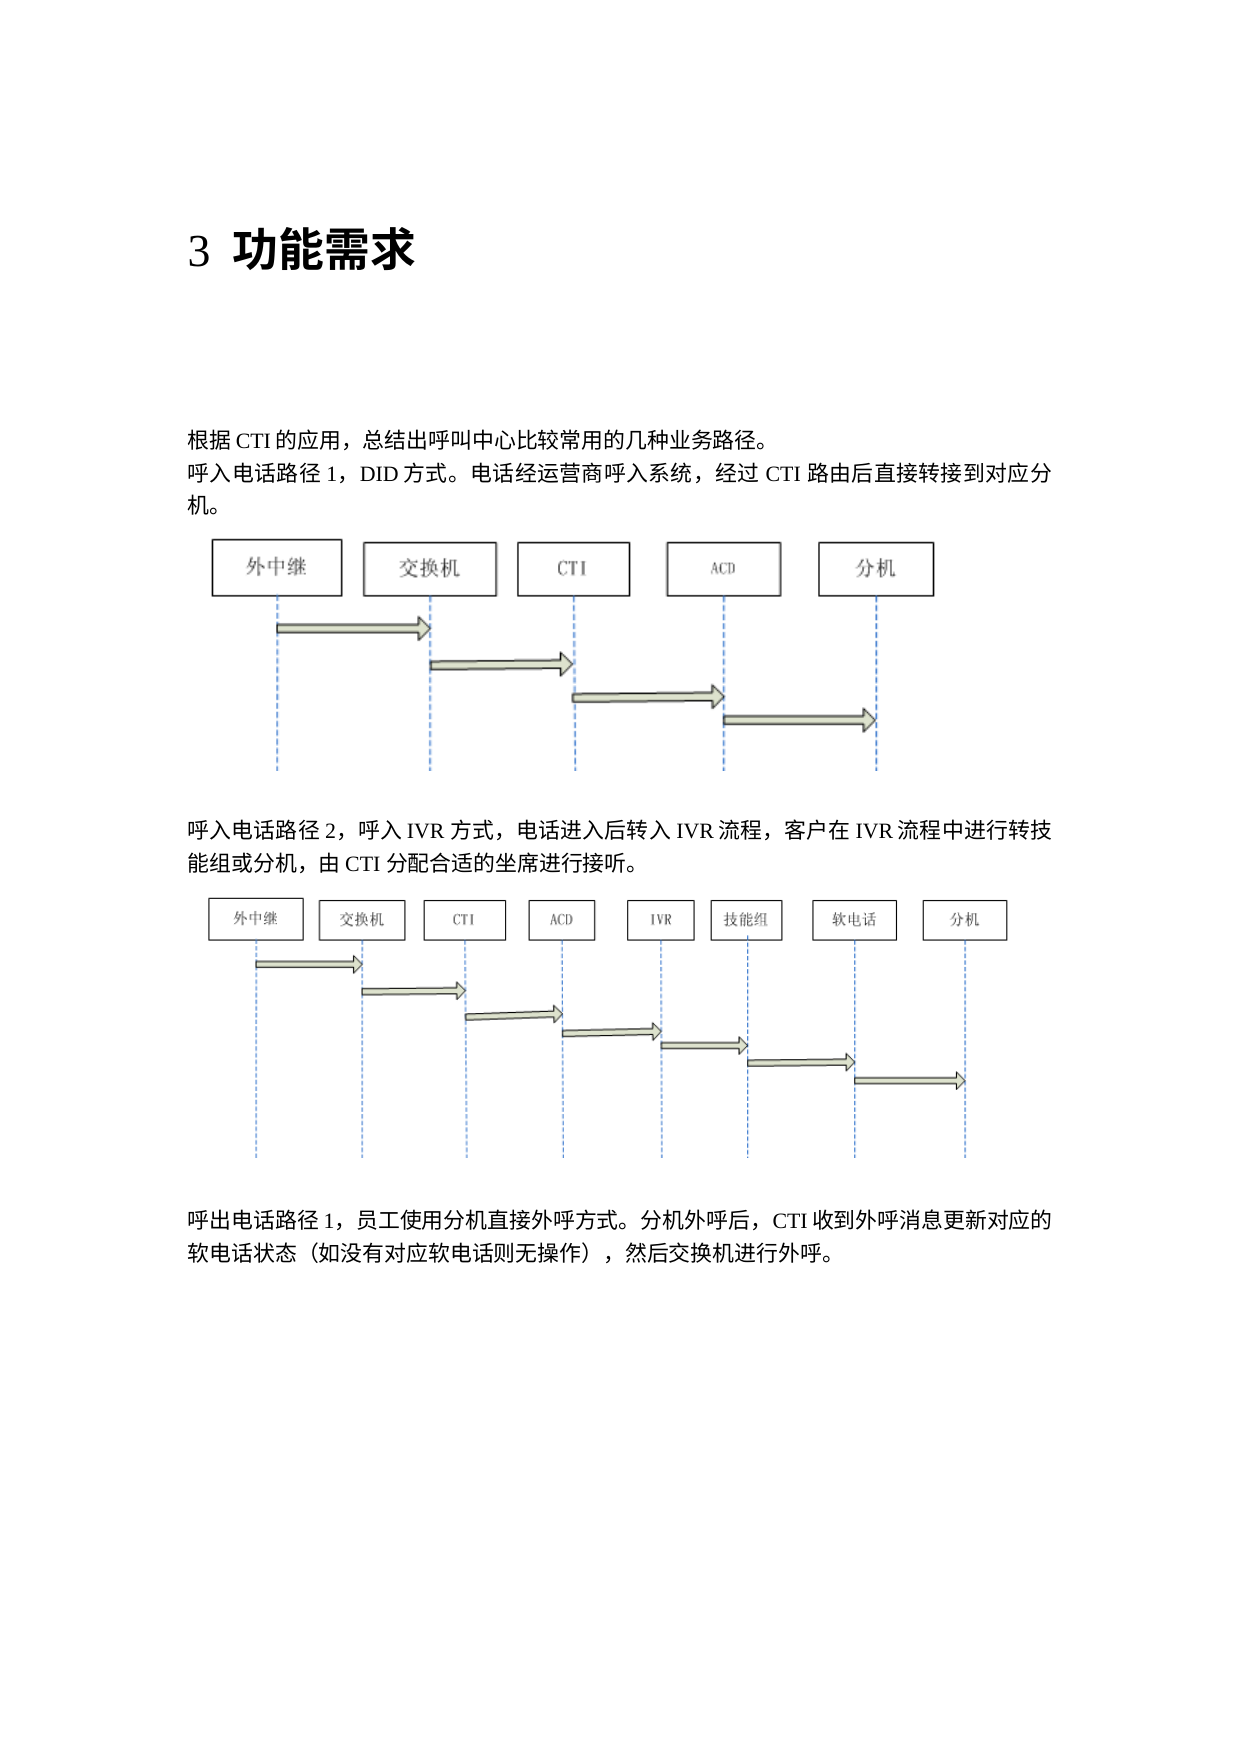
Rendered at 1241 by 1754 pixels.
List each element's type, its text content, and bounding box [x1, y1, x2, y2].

text 呼入电话路径2，呼入IVR 方式，电话进入后转入IVR流程，客户在IVR流程中进行转技能组或分机，由CTI 分配合适的坐席进行接听。 [187, 813, 1053, 878]
picture [187, 877, 1032, 1158]
text 根据CTI的应用，总结出呼叫中心比较常用的几种业务路径。 [187, 423, 1053, 455]
picture [187, 520, 958, 771]
text 呼入电话路径1，DID方式。电话经运营商呼入系统，经过CTI 路由后直接转接到对应分机。 [187, 455, 1053, 520]
subtitle 功能需求 [187, 197, 1053, 295]
text 呼出电话路径1，员工使用分机直接外呼方式。分机外呼后，CTI收到外呼消息更新对应的软电话状态（如没有对应软电话则无操作），然后交换机进行外呼。 [187, 1203, 1053, 1268]
